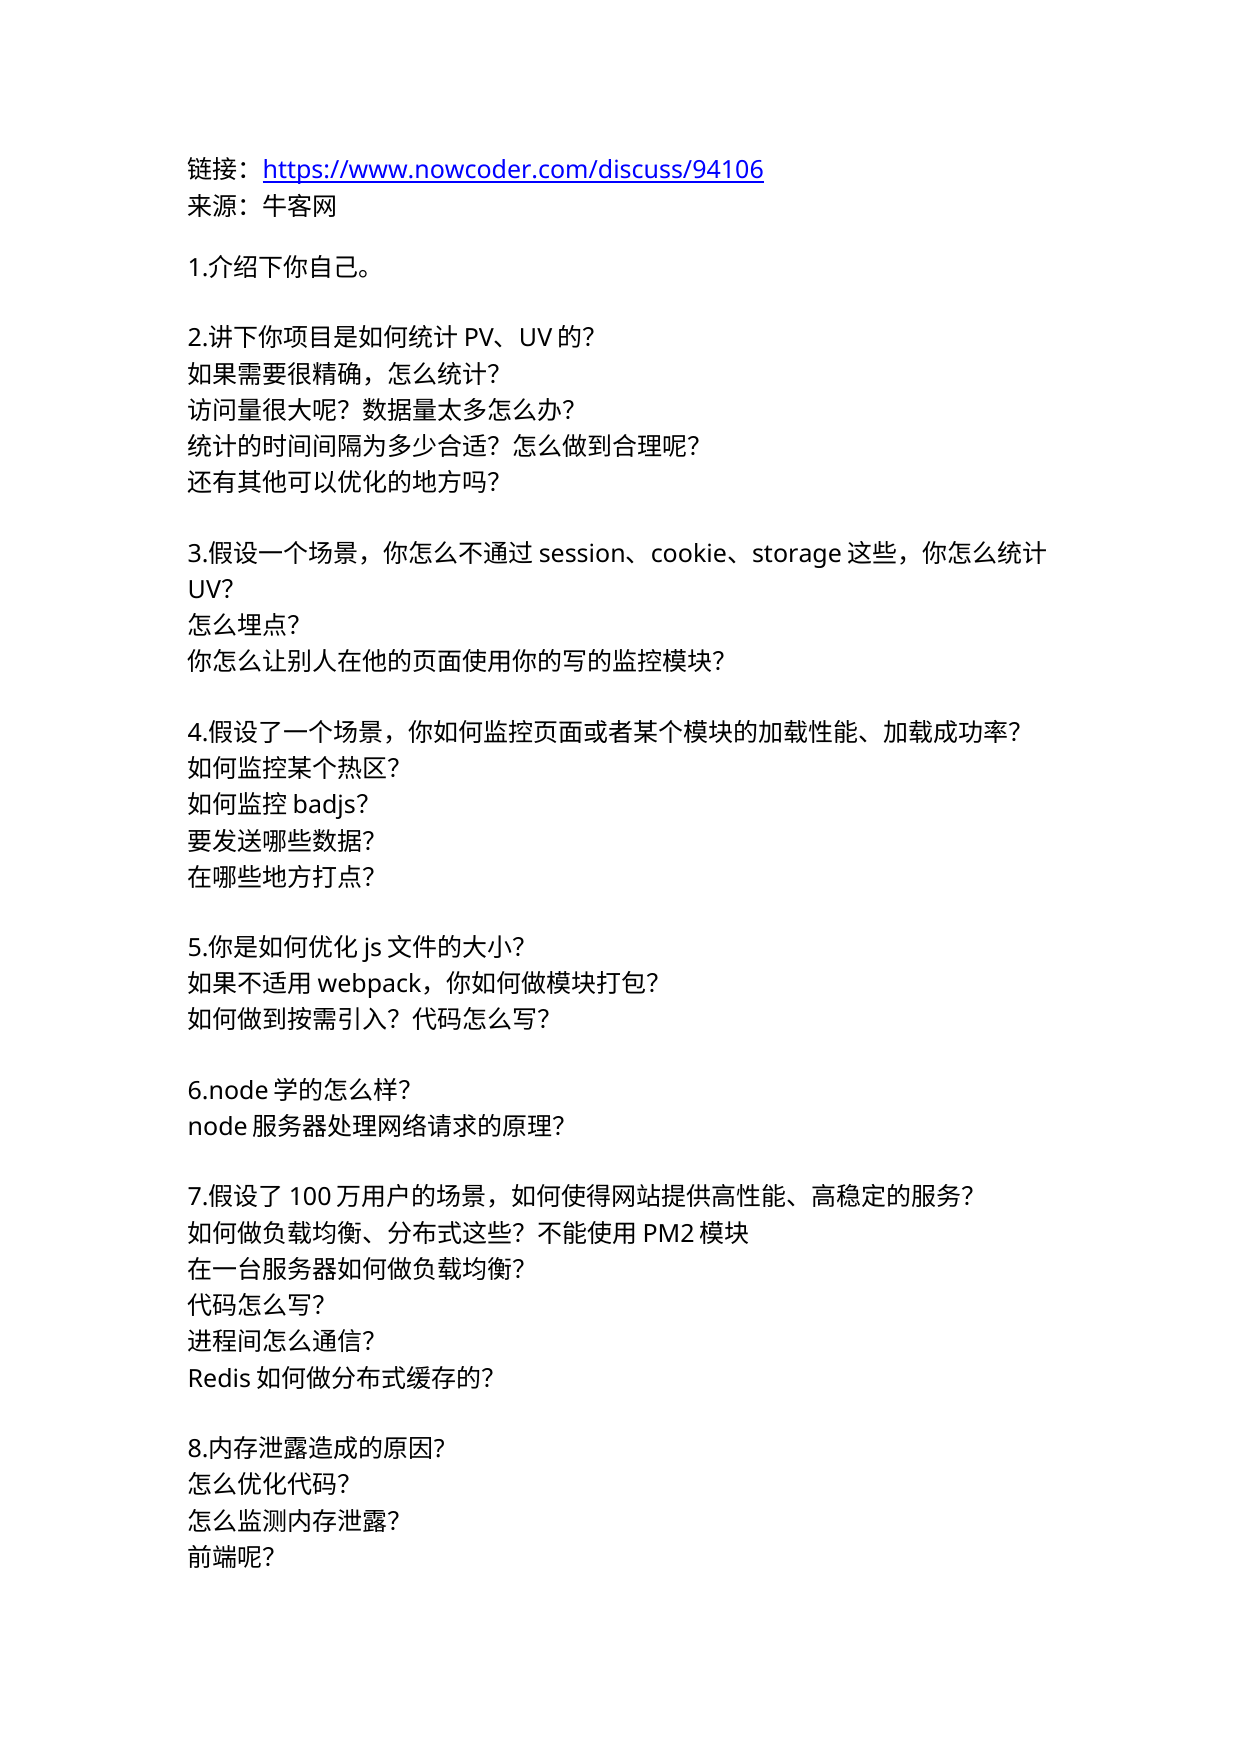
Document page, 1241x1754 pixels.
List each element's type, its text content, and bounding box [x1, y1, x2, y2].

text 你怎么让别人在他的页面使用你的写的监控模块？ [187, 642, 1053, 678]
text 如果需要很精确，怎么统计？ [187, 354, 1053, 390]
text Redis如何做分布式缓存的？ [187, 1358, 1053, 1394]
text 访问量很大呢？数据量太多怎么办？ [187, 390, 1053, 427]
text 要发送哪些数据？ [187, 821, 1053, 857]
text 如何做负载均衡、分布式这些？不能使用PM2模块 [187, 1213, 1053, 1249]
text 代码怎么写？ [187, 1286, 1053, 1322]
text 8.内存泄露造成的原因? [187, 1428, 1053, 1465]
text 如果不适用webpack，你如何做模块打包？ [187, 964, 1053, 1000]
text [187, 150, 1053, 222]
text 4.假设了一个场景，你如何监控页面或者某个模块的加载性能、加载成功率？ [187, 712, 1053, 748]
text 6.node学的怎么样？ [187, 1070, 1053, 1107]
text 怎么优化代码？ [187, 1465, 1053, 1501]
text 3.假设一个场景，你怎么不通过session、cookie、storage这些，你怎么统计UV？ [187, 533, 1053, 606]
text 7.假设了100万用户的场景，如何使得网站提供高性能、高稳定的服务？ [187, 1177, 1053, 1213]
text 如何监控badjs？ [187, 785, 1053, 821]
text 怎么埋点？ [187, 606, 1053, 642]
text 前端呢？ [187, 1537, 1053, 1573]
text 2.讲下你项目是如何统计PV、UV的？ [187, 318, 1053, 354]
text 5.你是如何优化js文件的大小？ [187, 927, 1053, 964]
text 在一台服务器如何做负载均衡？ [187, 1249, 1053, 1286]
text node服务器处理网络请求的原理？ [187, 1107, 1053, 1143]
text 1.介绍下你自己。 [187, 247, 1053, 284]
text 进程间怎么通信？ [187, 1322, 1053, 1358]
text 怎么监测内存泄露？ [187, 1501, 1053, 1537]
text 如何做到按需引入？代码怎么写？ [187, 1000, 1053, 1036]
text 在哪些地方打点？ [187, 857, 1053, 893]
text 还有其他可以优化的地方吗？ [187, 463, 1053, 499]
text 如何监控某个热区？ [187, 748, 1053, 785]
text 统计的时间间隔为多少合适？怎么做到合理呢？ [187, 427, 1053, 463]
